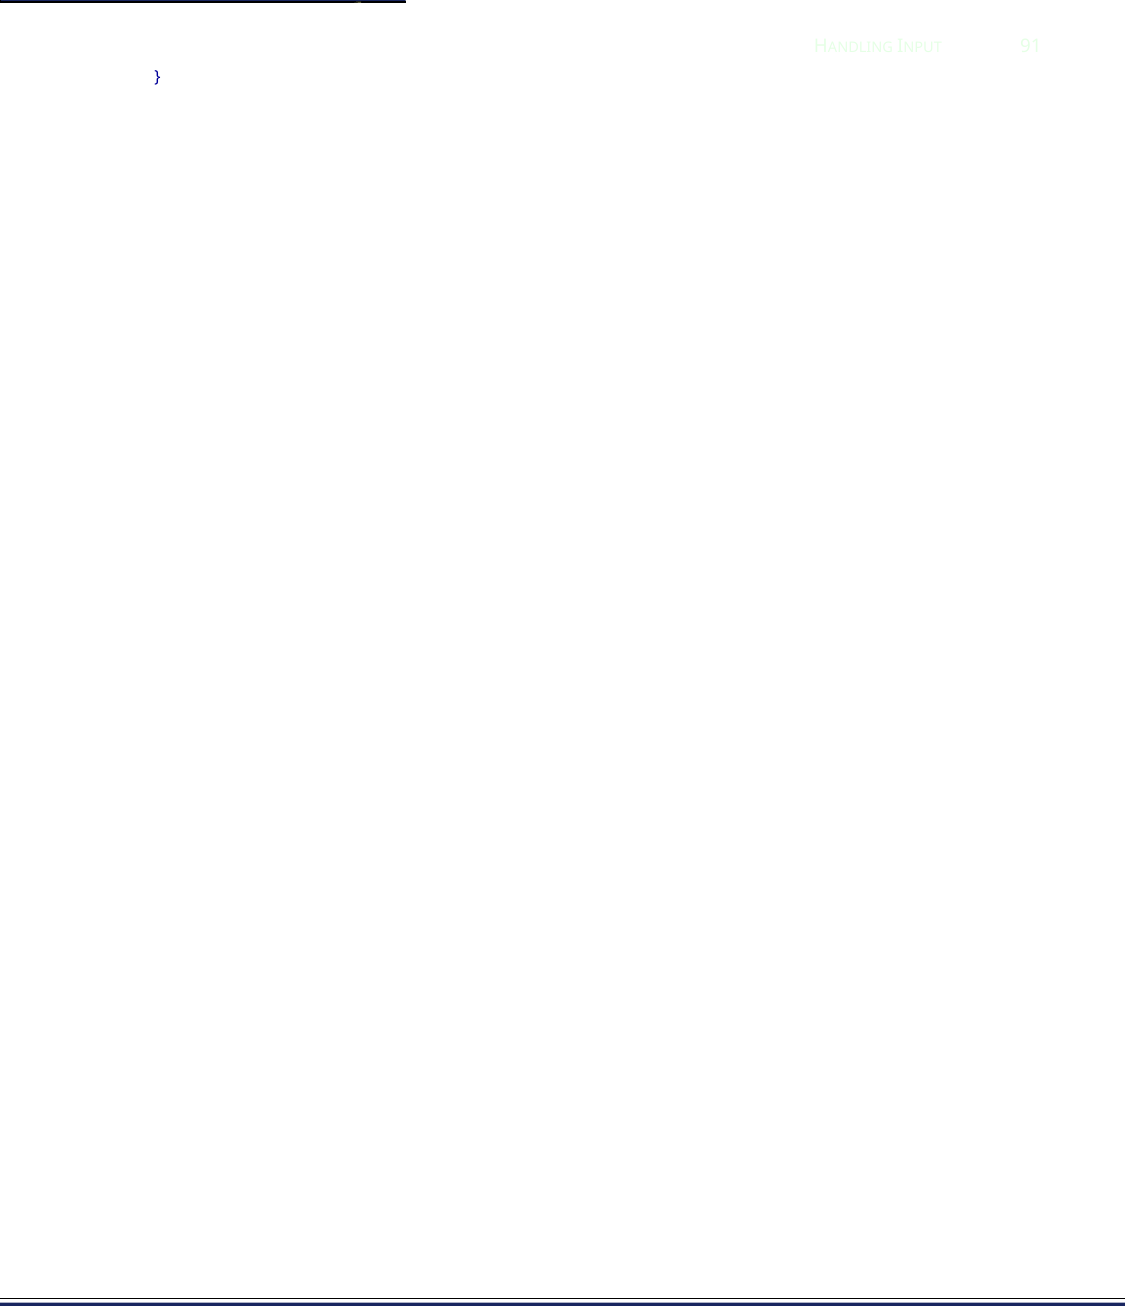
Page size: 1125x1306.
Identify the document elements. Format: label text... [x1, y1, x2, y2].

text } [154, 64, 1125, 87]
